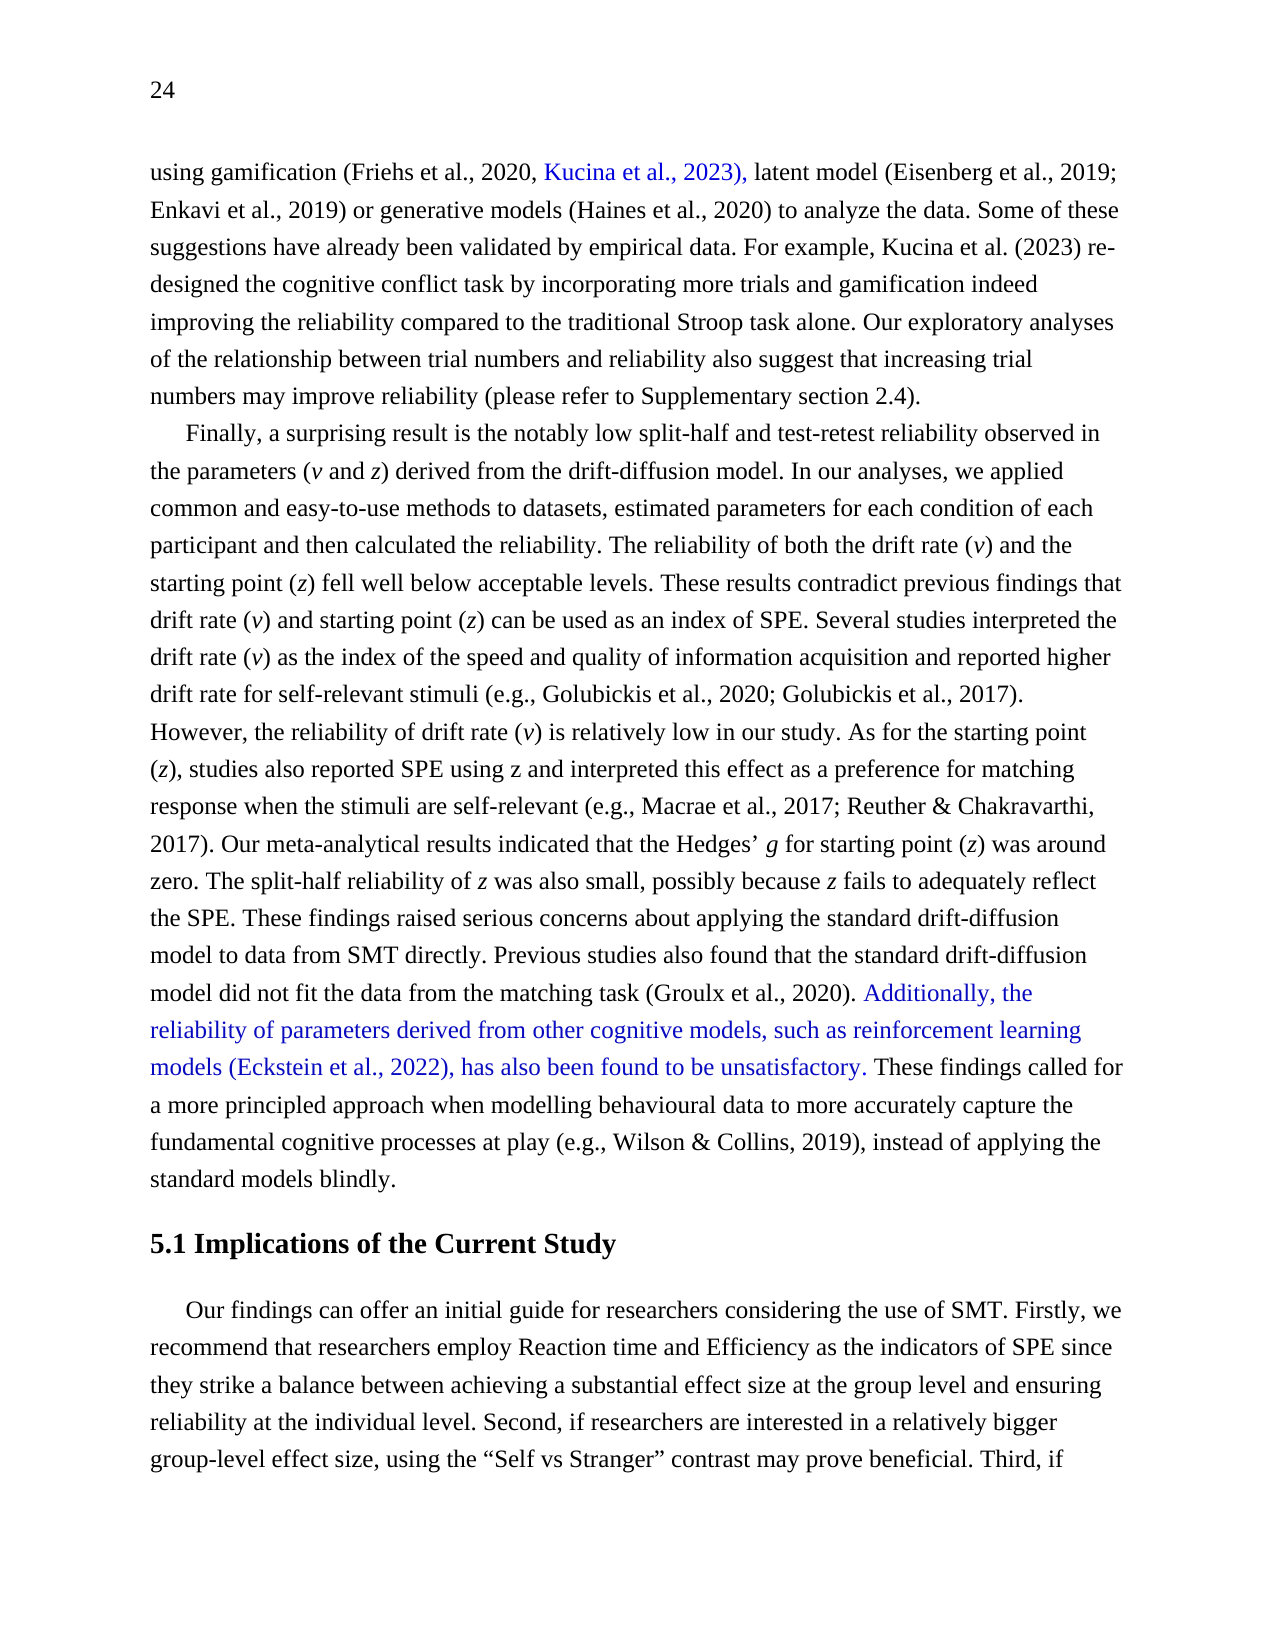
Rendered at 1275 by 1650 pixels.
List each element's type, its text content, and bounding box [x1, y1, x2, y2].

subtitle 5.1 Implications of the Current Study [150, 1227, 1125, 1260]
text Finally, a surprising result is the notably low split-half and test-retest reliability observed in the parameters (v and z) derived from the drift-diffusion model. In our analyses, we applied common and easy-to-use methods to datasets, estimated parameters for each condition of each participant and then calculated the reliability. The reliability of both the drift rate (v) and the starting point (z) fell well below acceptable levels. These results contradict previous findings that drift rate (v) and starting point (z) can be used as an index of SPE. Several studies interpreted the drift rate (v) as the index of the speed and quality of information acquisition and reported higher drift rate for self-relevant stimuli (e.g., Golubickis et al., 2020; Golubickis et al., 2017). However, the reliability of drift rate (v) is relatively low in our study. As for the starting point (z), studies also reported SPE using z and interpreted this effect as a preference for matching response when the stimuli are self-relevant (e.g., Macrae et al., 2017; Reuther & Chakravarthi, 2017). Our meta-analytical results indicated that the Hedges’ g for starting point (z) was around zero. The split-half reliability of z was also small, possibly because z fails to adequately reflect the SPE. These findings raised serious concerns about applying the standard drift-diffusion model to data from SMT directly. Previous studies also found that the standard drift-diffusion model did not fit the data from the matching task (Groulx et al., 2020). Additionally, the reliability of parameters derived from other cognitive models, such as reinforcement learning models (Eckstein et al., 2022), has also been found to be unsatisfactory. These findings called for a more principled approach when modelling behavioural data to more accurately capture the fundamental cognitive processes at play (e.g., Wilson & Collins, 2019), instead of applying the standard models blindly. [150, 418, 1125, 1193]
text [150, 157, 1125, 410]
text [150, 1295, 1125, 1473]
